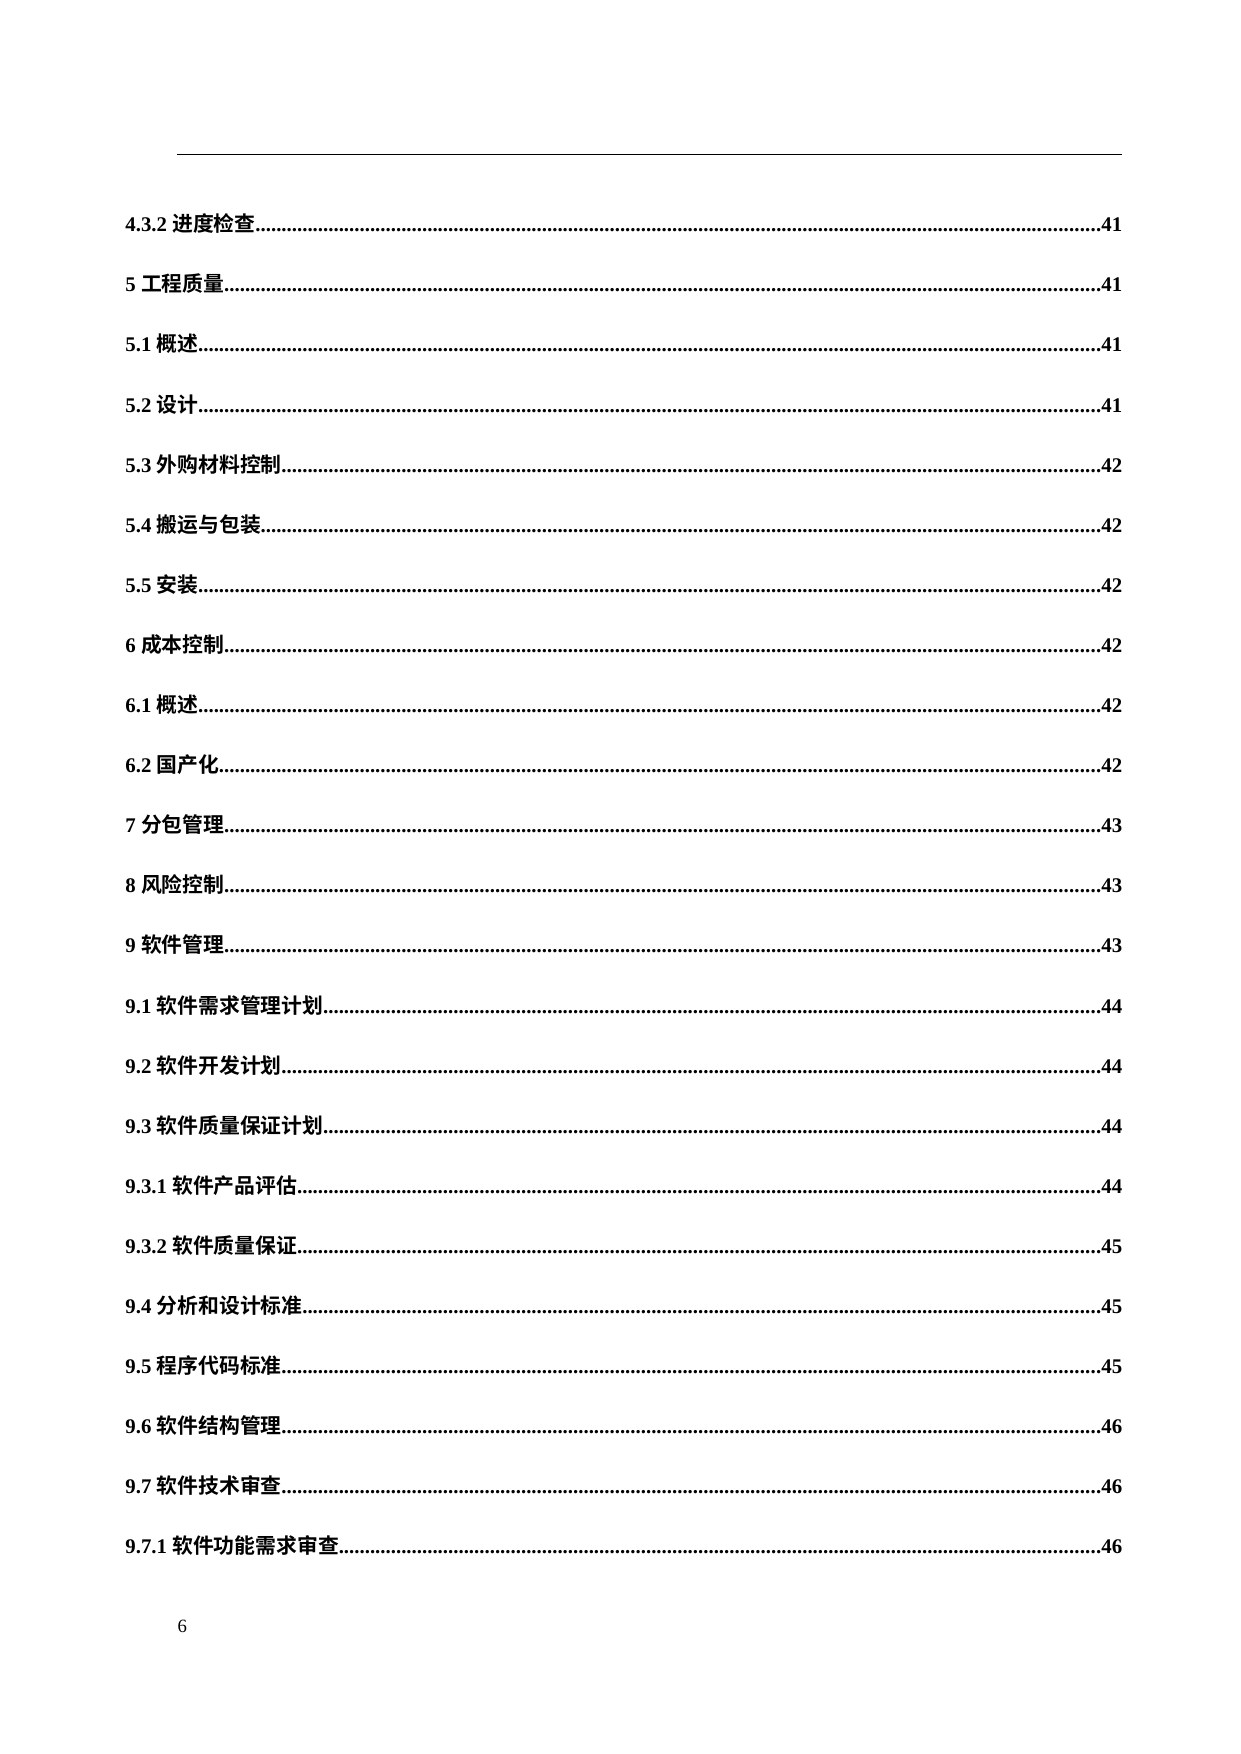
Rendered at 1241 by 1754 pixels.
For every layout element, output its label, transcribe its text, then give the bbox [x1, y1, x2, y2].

text 4.3.2 进度检查 41 [125, 206, 1122, 239]
text 9.2 软件开发计划 44 [125, 1048, 1122, 1080]
text 6 成本控制 42 [125, 627, 1122, 659]
text 5.5 安装 42 [125, 567, 1122, 599]
text 5.2 设计 41 [125, 387, 1122, 419]
text 5 工程质量 41 [125, 266, 1122, 299]
text 7 分包管理 43 [125, 807, 1122, 840]
text 9.7 软件技术审查 46 [125, 1468, 1122, 1501]
text 6.1 概述 42 [125, 687, 1122, 720]
text 5.1 概述 41 [125, 327, 1122, 359]
text 9.3 软件质量保证计划 44 [125, 1108, 1122, 1140]
text 8 风险控制 43 [125, 867, 1122, 900]
text 9.3.2 软件质量保证 45 [125, 1228, 1122, 1261]
text 5.4 搬运与包装 42 [125, 507, 1122, 539]
text 6.2 国产化 42 [125, 747, 1122, 780]
text 9.6 软件结构管理 46 [125, 1408, 1122, 1441]
text 9.1 软件需求管理计划 44 [125, 988, 1122, 1020]
text 9.3.1 软件产品评估 44 [125, 1168, 1122, 1201]
text 9 软件管理 43 [125, 928, 1122, 960]
text 9.5 程序代码标准 45 [125, 1348, 1122, 1381]
text 9.7.1 软件功能需求审查 46 [125, 1529, 1122, 1561]
text 9.4 分析和设计标准 45 [125, 1288, 1122, 1321]
text 5.3 外购材料控制 42 [125, 447, 1122, 479]
